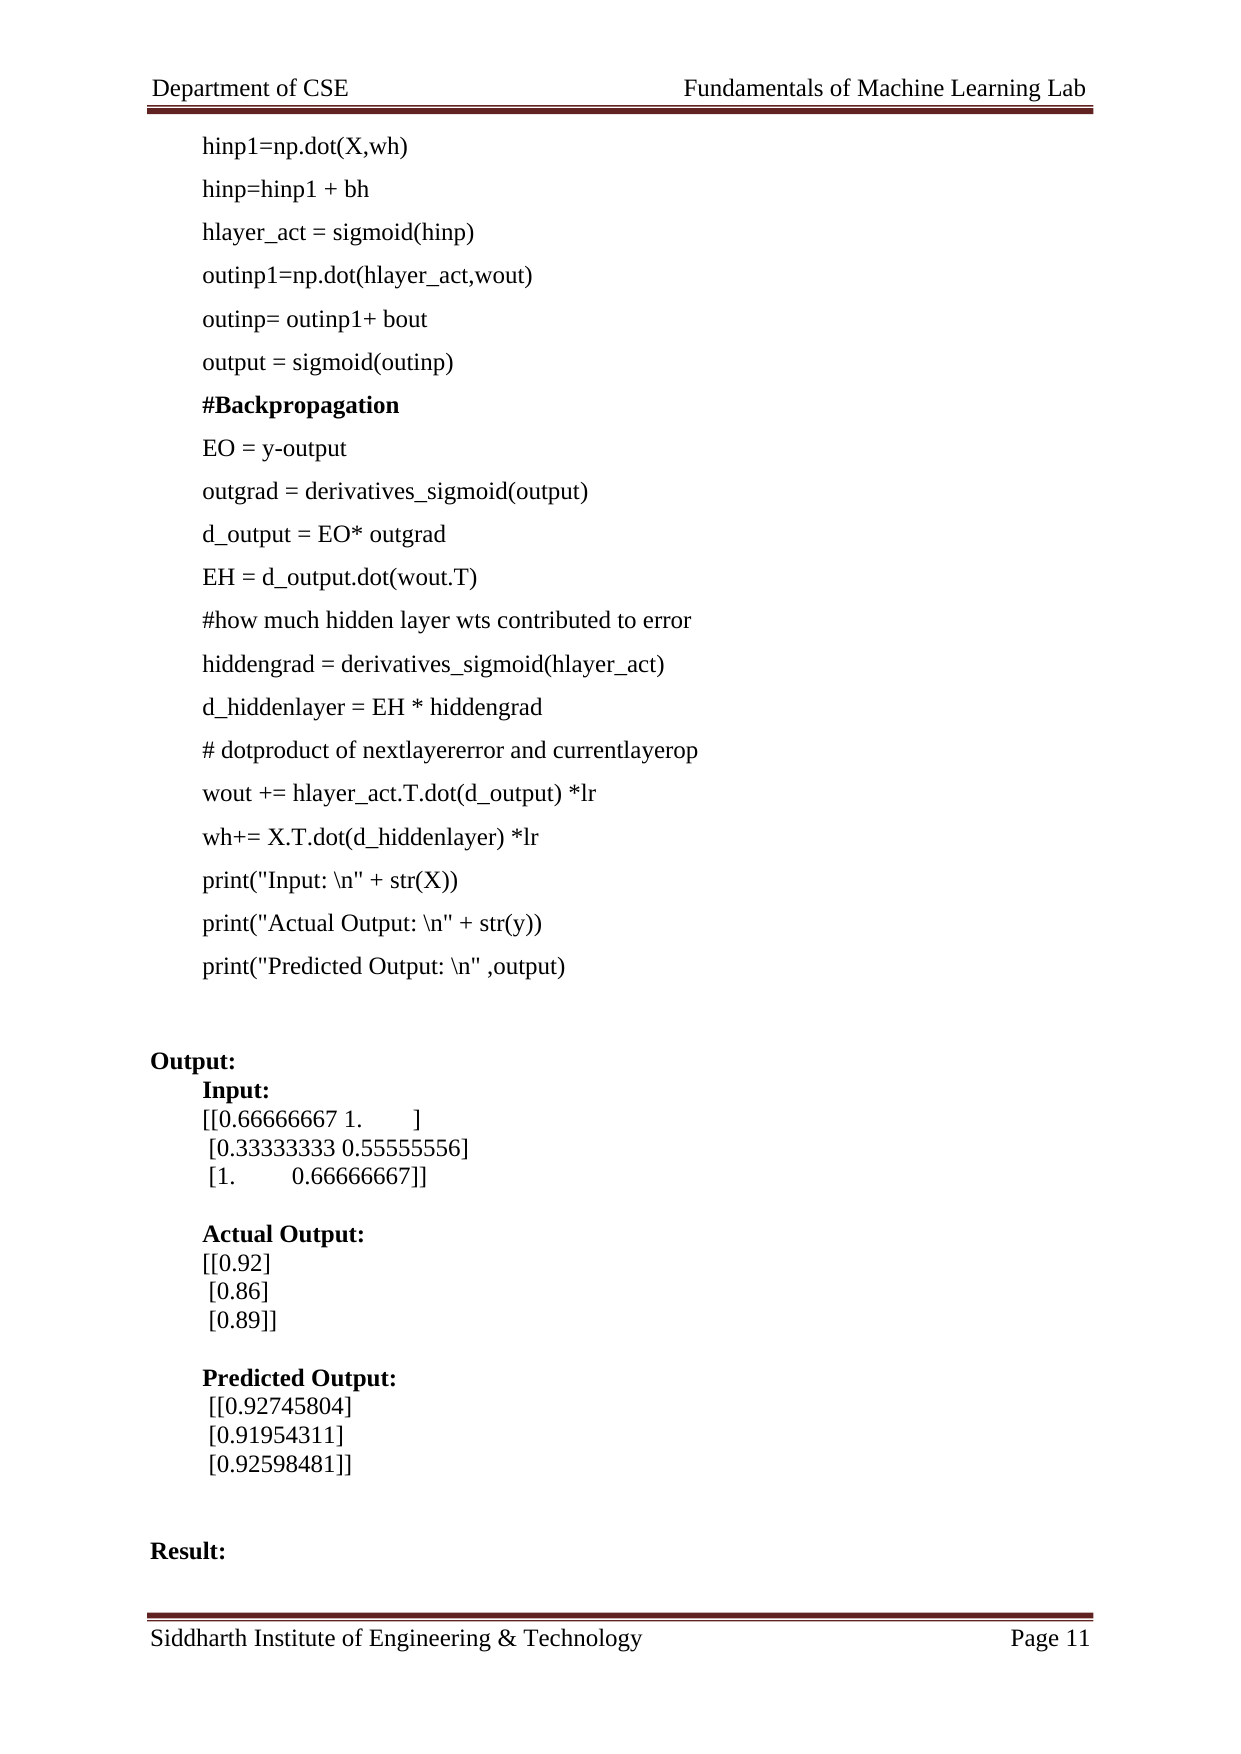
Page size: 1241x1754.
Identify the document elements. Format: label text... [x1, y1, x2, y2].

text d_output = EO* outgrad [202, 519, 1123, 548]
text outinp1=np.dot(hlayer_act,wout) [202, 261, 1123, 289]
text d_hiddenlayer = EH * hiddengrad [202, 692, 1123, 721]
text [0.86] [202, 1276, 1123, 1305]
text wh+= X.T.dot(d_hiddenlayer) *lr [202, 822, 1123, 850]
text [0.33333333 0.55555556] [202, 1133, 1123, 1161]
text EH = d_output.dot(wout.T) [202, 562, 1123, 591]
text print("Actual Output: \n" + str(y)) [202, 908, 1123, 937]
subtitle Result: [150, 1536, 1123, 1564]
text #Backpropagation [202, 390, 1123, 419]
text wout += hlayer_act.T.dot(d_output) *lr [202, 778, 1123, 807]
text [0.89]] [202, 1305, 1123, 1334]
text EO = y-output [202, 433, 1123, 462]
text Predicted Output: [202, 1363, 1123, 1391]
text Actual Output: [202, 1219, 1123, 1248]
text Input: [202, 1075, 1123, 1104]
text output = sigmoid(outinp) [202, 347, 1123, 376]
text [0.91954311] [202, 1420, 1123, 1449]
text outinp= outinp1+ bout [202, 304, 1123, 332]
subtitle Output: [150, 1046, 1123, 1075]
text hinp1=np.dot(X,wh) [202, 131, 1123, 160]
text # dotproduct of nextlayererror and currentlayerop [202, 735, 1123, 764]
text #how much hidden layer wts contributed to error [202, 606, 1123, 634]
text hlayer_act = sigmoid(hinp) [202, 217, 1123, 246]
text [[0.66666667 1. ] [202, 1104, 1123, 1133]
text [[0.92] [202, 1248, 1123, 1276]
text outgrad = derivatives_sigmoid(output) [202, 476, 1123, 505]
text print("Input: \n" + str(X)) [202, 865, 1123, 893]
text print("Predicted Output: \n" ,output) [202, 951, 1123, 980]
text [0.92598481]] [202, 1449, 1123, 1478]
text [1. 0.66666667]] [202, 1161, 1123, 1190]
text hinp=hinp1 + bh [202, 174, 1123, 203]
text [[0.92745804] [202, 1391, 1123, 1420]
text hiddengrad = derivatives_sigmoid(hlayer_act) [202, 649, 1123, 677]
